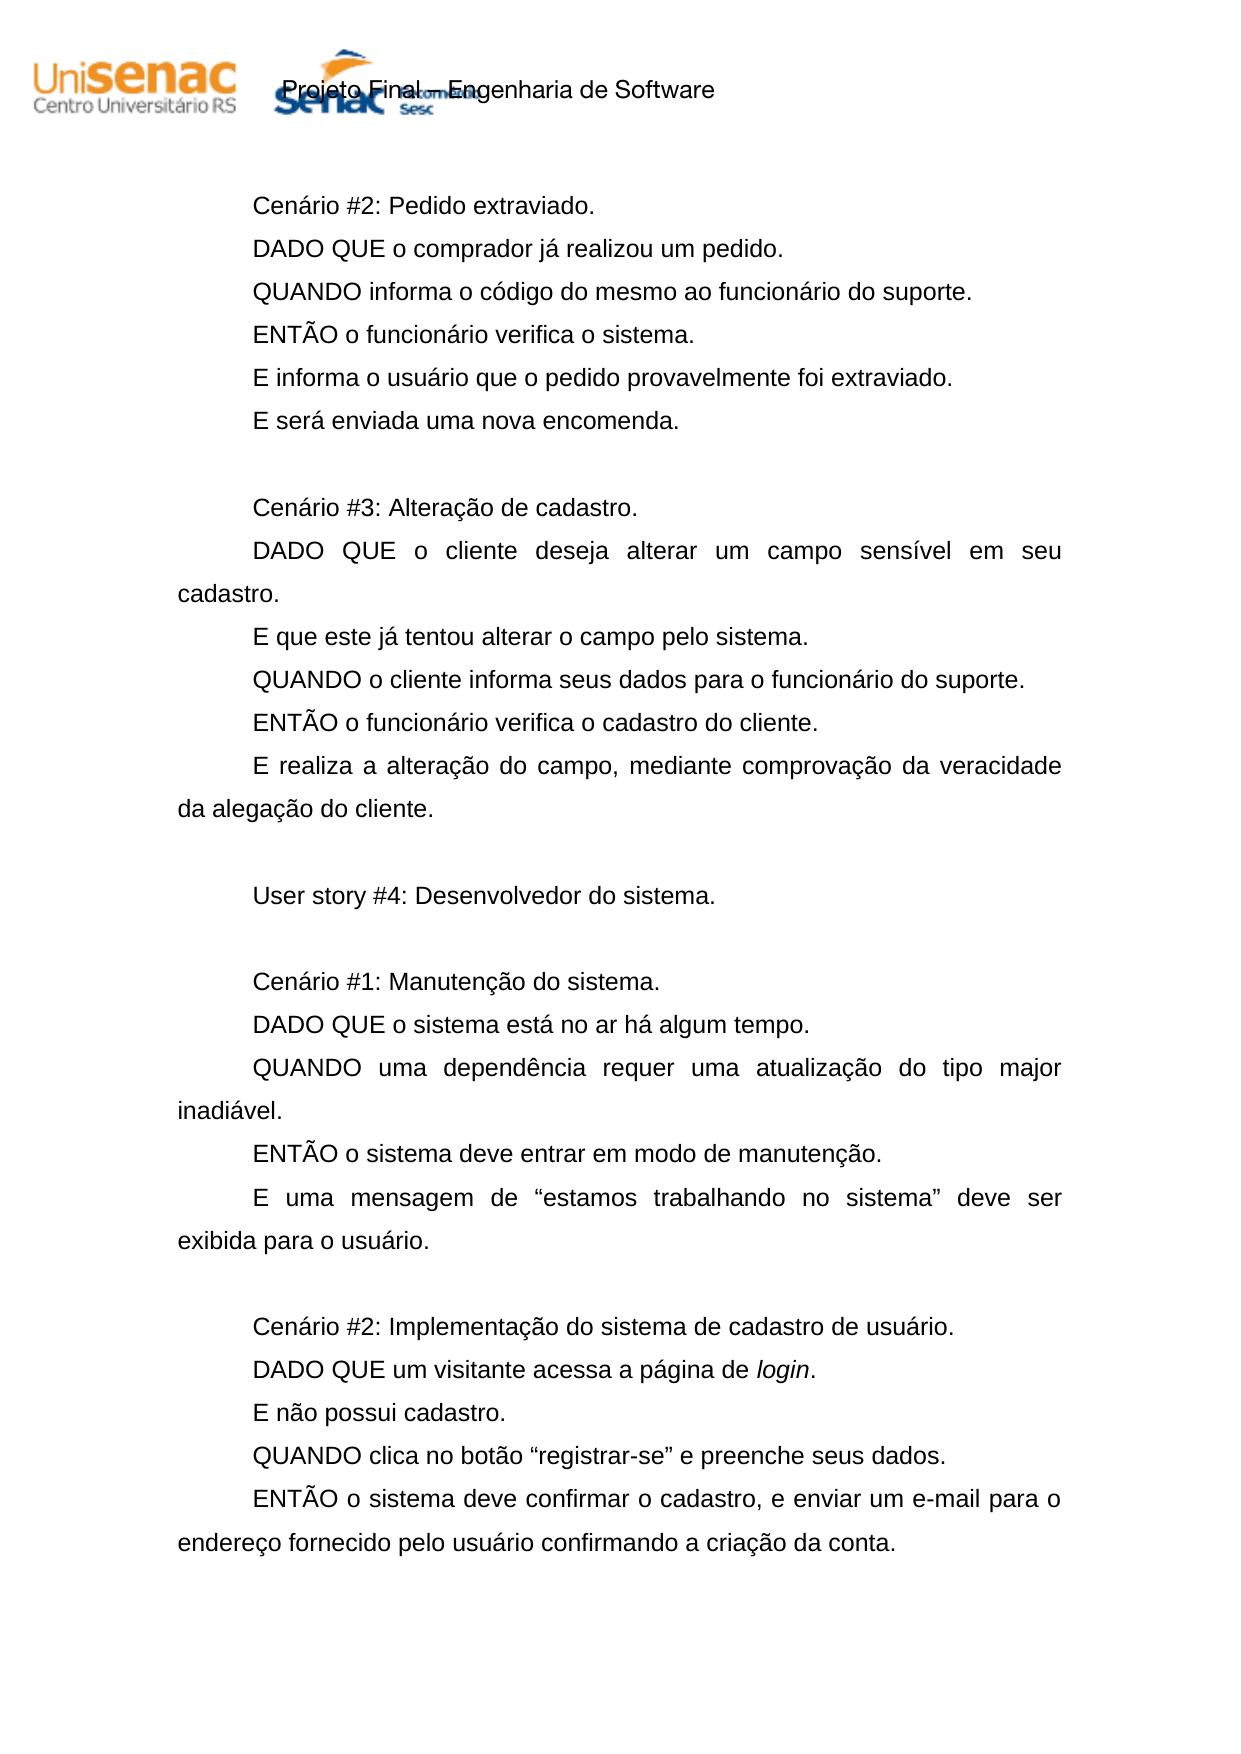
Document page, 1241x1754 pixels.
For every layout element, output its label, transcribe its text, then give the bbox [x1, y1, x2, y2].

text E informa o usuário que o pedido provavelmente foi extraviado. [177, 363, 1063, 392]
text Cenário #1: Manutenção do sistema. [177, 967, 1063, 996]
picture [479, 87, 487, 96]
text ENTÃO o funcionário verifica o cadastro do cliente. [177, 708, 1063, 737]
text ENTÃO o sistema deve entrar em modo de manutenção. [177, 1139, 1063, 1168]
text ENTÃO o funcionário verifica o sistema. [177, 320, 1063, 349]
text E uma mensagem de “estamos trabalhando no sistema” deve ser exibida para o usuário. [177, 1183, 1063, 1254]
picture [17, 41, 488, 138]
text ENTÃO o sistema deve confirmar o cadastro, e enviar um e-mail para o endereço fornecido pelo usuário confirmando a criação da conta. [177, 1484, 1063, 1556]
text DADO QUE o sistema está no ar há algum tempo. [177, 1010, 1063, 1039]
text Cenário #2: Pedido extraviado. [177, 191, 1063, 219]
text E será enviada uma nova encomenda. [177, 406, 1063, 435]
text E realiza a alteração do campo, mediante comprovação da veracidade da alegação do cliente. [177, 751, 1063, 823]
text QUANDO clica no botão “registrar-se” e preenche seus dados. [177, 1441, 1063, 1470]
text DADO QUE o cliente deseja alterar um campo sensível em seu cadastro. [177, 536, 1063, 608]
text QUANDO uma dependência requer uma atualização do tipo major inadiável. [177, 1053, 1063, 1125]
text Cenário #2: Implementação do sistema de cadastro de usuário. [177, 1312, 1063, 1341]
text User story #4: Desenvolvedor do sistema. [177, 881, 1063, 909]
text Cenário #3: Alteração de cadastro. [177, 493, 1063, 521]
text E não possui cadastro. [177, 1398, 1063, 1427]
text E que este já tentou alterar o campo pelo sistema. [177, 622, 1063, 651]
text QUANDO o cliente informa seus dados para o funcionário do suporte. [177, 665, 1063, 694]
text DADO QUE um visitante acessa a página de login. [177, 1355, 1063, 1384]
text DADO QUE o comprador já realizou um pedido. [177, 234, 1063, 263]
text QUANDO informa o código do mesmo ao funcionário do suporte. [177, 277, 1063, 306]
